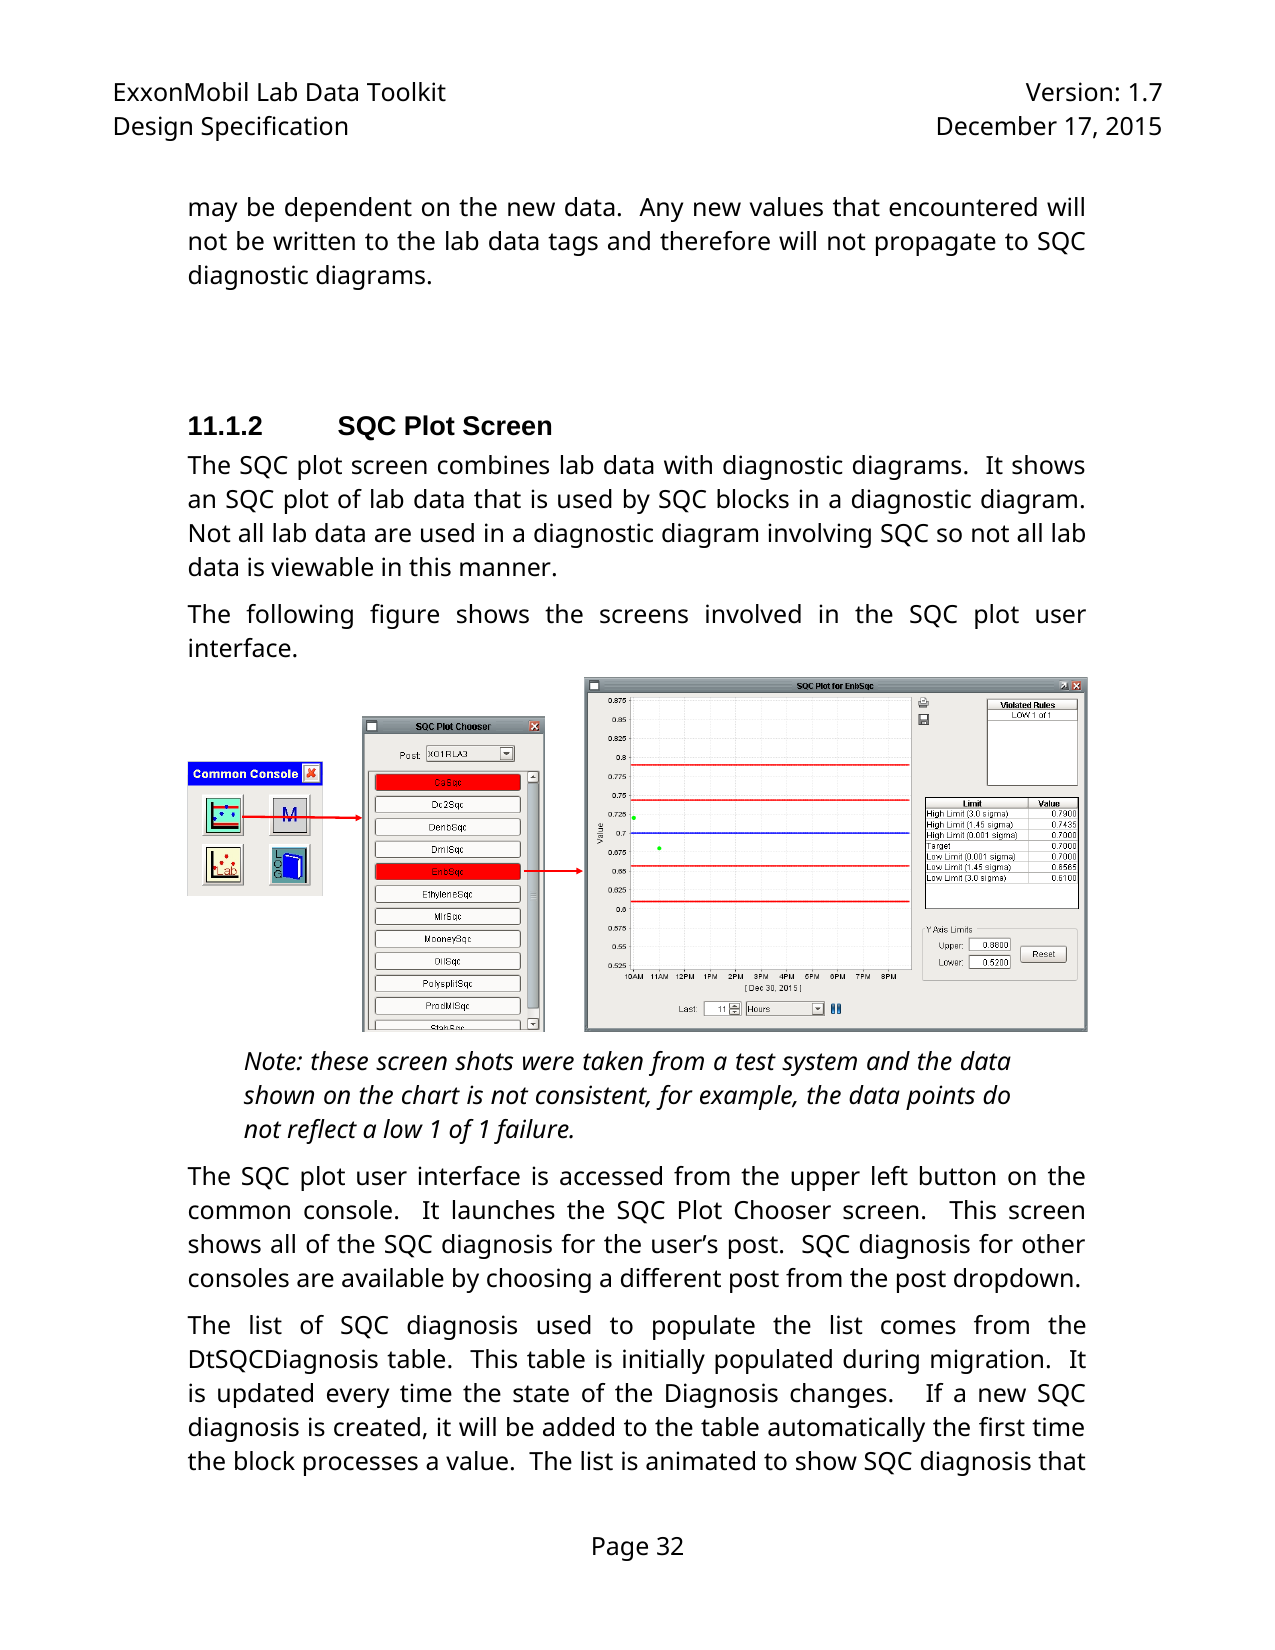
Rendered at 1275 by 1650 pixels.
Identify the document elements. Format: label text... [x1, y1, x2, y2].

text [187, 1307, 1087, 1478]
text The SQC plot screen combines lab data with diagnostic diagrams. It shows an SQC plot of lab data that is used by SQC blocks in a diagnostic diagram. Not all lab data are used in a diagnostic diagram involving SQC so not all lab data is viewable in this manner. [187, 447, 1087, 584]
text The SQC plot user interface is accessed from the upper left button on the common console. It launches the SQC Plot Chooser screen. This screen shows all of the SQC diagnosis for the user’s post. SQC diagnosis for other consoles are available by choosing a different post from the post dropdown. [187, 1159, 1087, 1295]
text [187, 190, 1087, 292]
subtitle SQC Plot Screen [187, 410, 1087, 441]
text Note: these screen shots were taken from a test system and the data shown on the chart is not consistent, for example, the data points do not reflect a low 1 of 1 failure. [244, 1044, 1012, 1146]
text The following figure shows the screens involved in the SQC plot user interface. [187, 596, 1087, 664]
